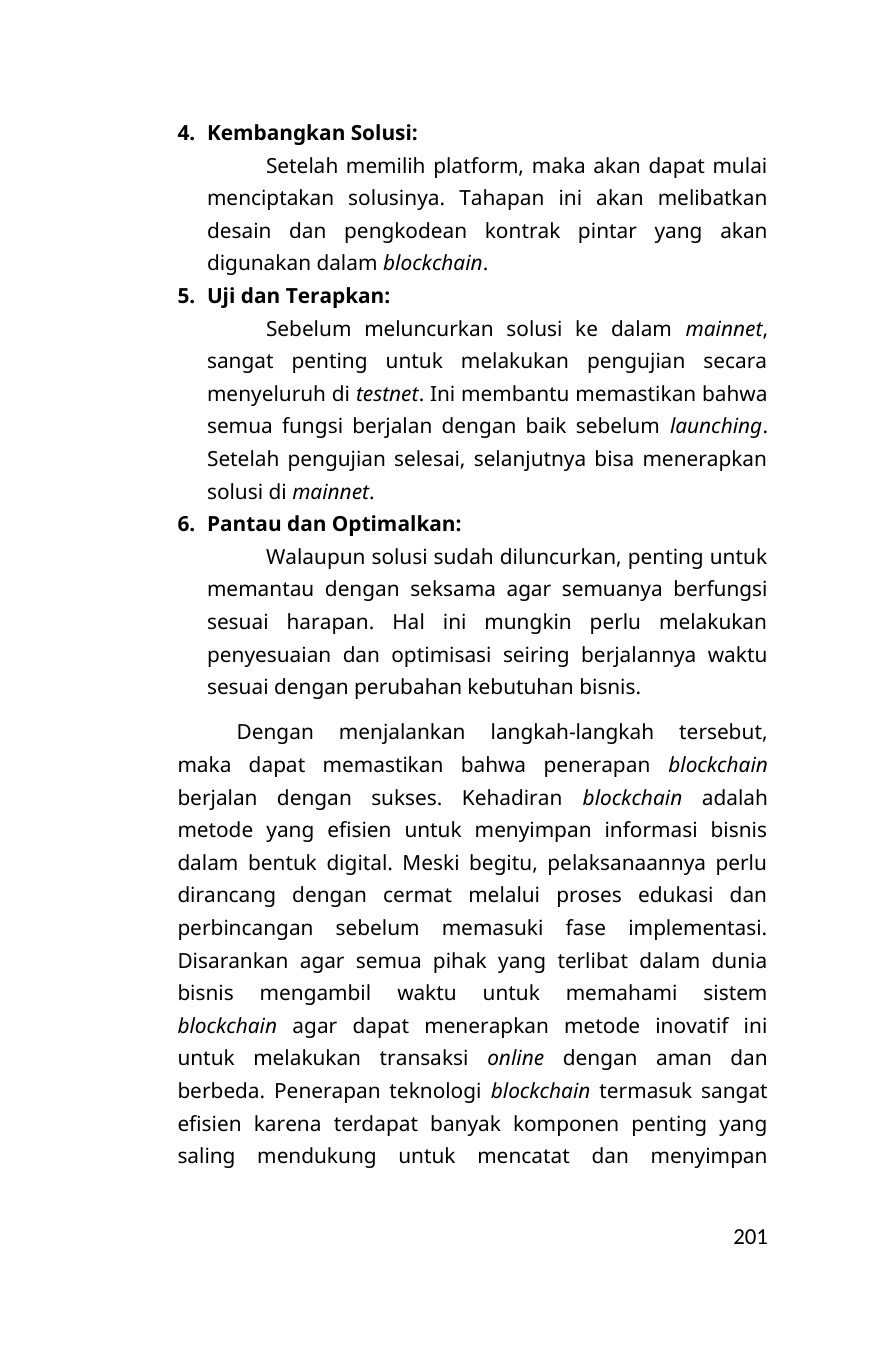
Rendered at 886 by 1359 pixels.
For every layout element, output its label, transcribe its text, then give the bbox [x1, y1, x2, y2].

list Kembangkan Solusi: [177, 118, 768, 147]
list Sebelum meluncurkan solusi ke dalam mainnet, sangat penting untuk melakukan pengujian secara menyeluruh di testnet. Ini membantu memastikan bahwa semua fungsi berjalan dengan baik sebelum launching. Setelah pengujian selesai, selanjutnya bisa menerapkan solusi di mainnet. [207, 314, 768, 505]
list Walaupun solusi sudah diluncurkan, penting untuk memantau dengan seksama agar semuanya berfungsi sesuai harapan. Hal ini mungkin perlu melakukan penyesuaian dan optimisasi seiring berjalannya waktu sesuai dengan perubahan kebutuhan bisnis. [207, 542, 768, 701]
list Uji dan Terapkan: [177, 281, 768, 309]
list Pantau dan Optimalkan: [177, 509, 768, 538]
text Setelah memilih platform, maka akan dapat mulai menciptakan solusinya. Tahapan ini akan melibatkan desain dan pengkodean kontrak pintar yang akan digunakan dalam blockchain. [207, 151, 768, 277]
